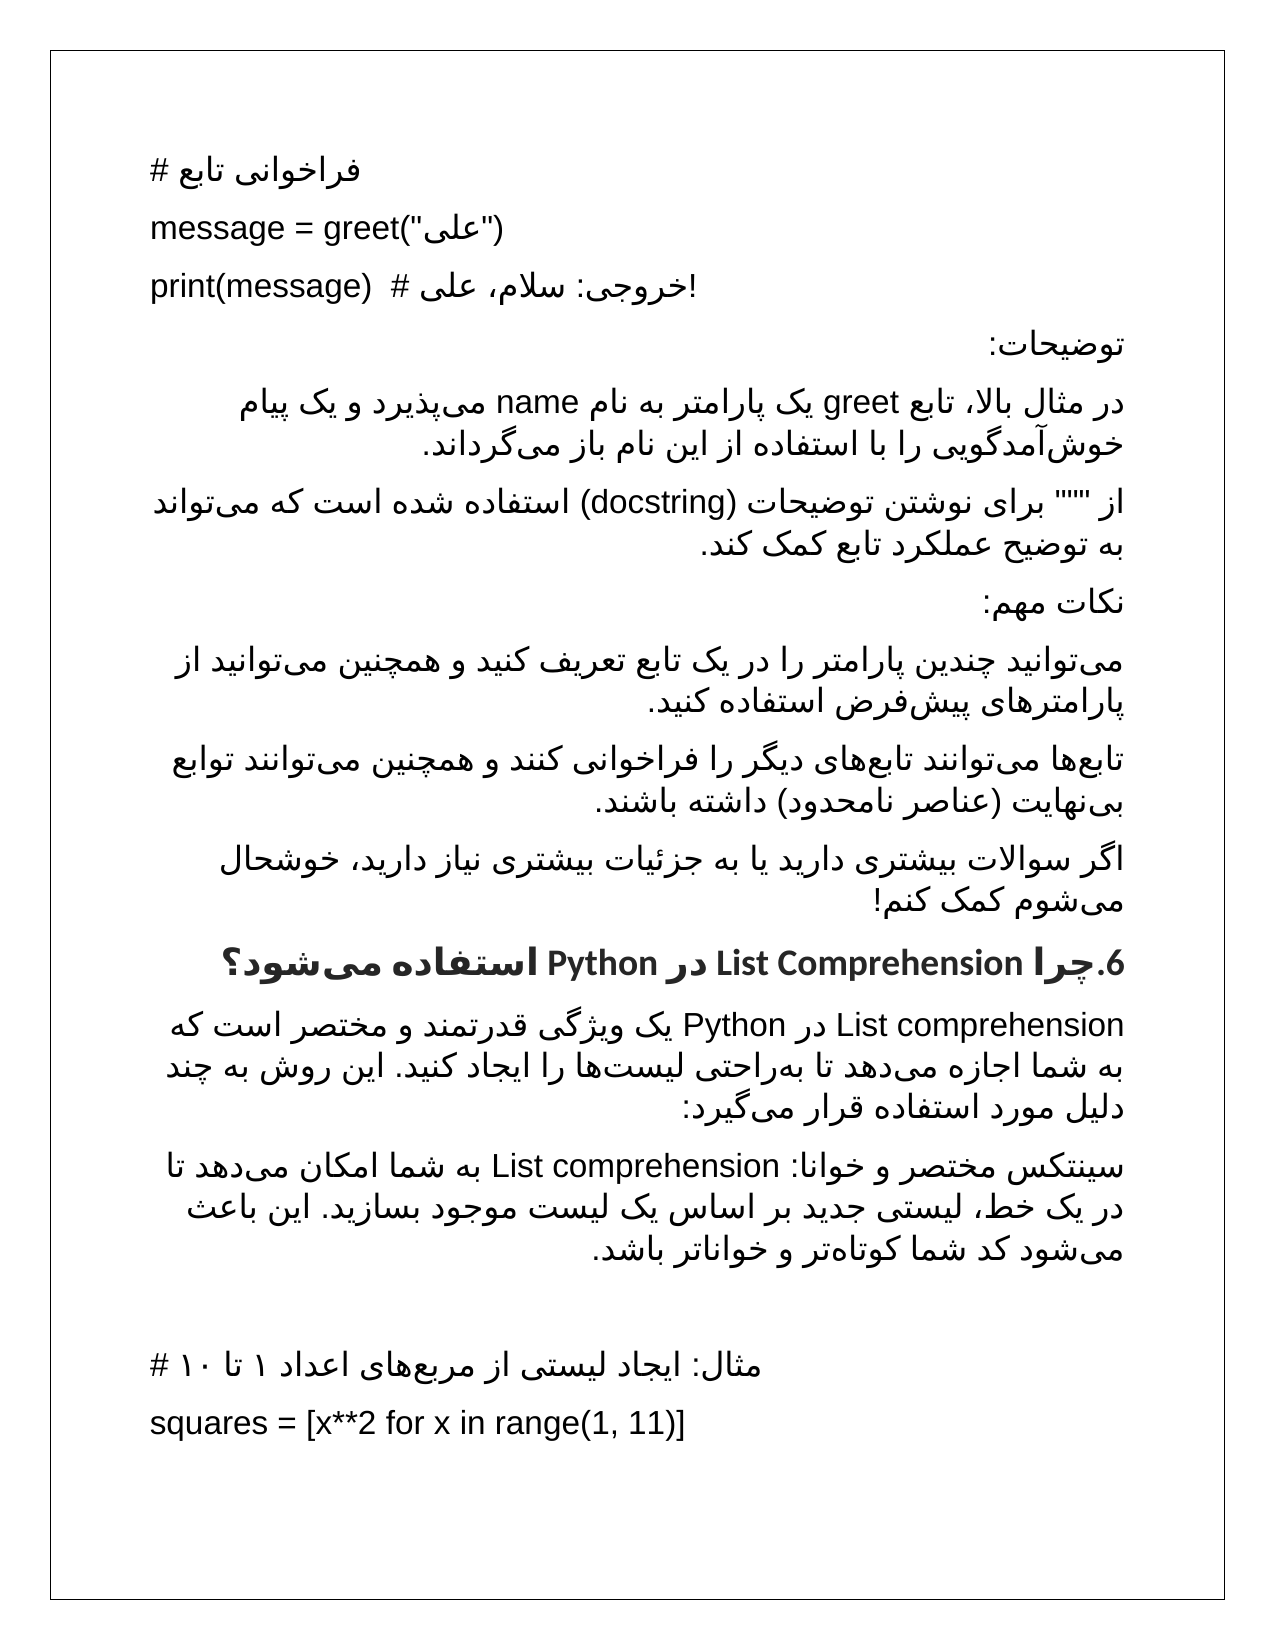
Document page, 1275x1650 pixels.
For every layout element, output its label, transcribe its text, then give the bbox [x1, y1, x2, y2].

text تابع‌ها می‌توانند تابع‌های دیگر را فراخوانی کنند و همچنین می‌توانند توابع بی‌نهایت (عناصر نامحدود) داشته باشند. [150, 739, 1125, 819]
text اگر سوالات بیشتری دارید یا به جزئیات بیشتری نیاز دارید، خوشحال می‌شوم کمک کنم! [150, 839, 1125, 919]
text message = greet("علی") [150, 208, 1125, 247]
text print(message) # خروجی: سلام، علی! [150, 266, 1125, 305]
text سینتکس مختصر و خوانا: List comprehension به شما امکان می‌دهد تا در یک خط، لیستی جدید بر اساس یک لیست موجود بسازید. این باعث می‌شود کد شما کوتاه‌تر و خواناتر باشد. [150, 1146, 1125, 1267]
text 6.چرا List Comprehension در Python استفاده می‌شود؟ [150, 938, 1125, 984]
text # مثال: ایجاد لیستی از مربع‌های اعداد ۱ تا ۱۰ [150, 1345, 1125, 1383]
text squares = [x**2 for x in range(1, 11)] [150, 1403, 975, 1441]
text توضیحات: [150, 324, 1125, 363]
text در مثال بالا، تابع greet یک پارامتر به نام name می‌پذیرد و یک پیام خوش‌آمدگویی را با استفاده از این نام باز می‌گرداند. [150, 382, 1125, 462]
text می‌توانید چندین پارامتر را در یک تابع تعریف کنید و همچنین می‌توانید از پارامترهای پیش‌فرض استفاده کنید. [150, 640, 1125, 720]
text # فراخوانی تابع [150, 150, 1125, 188]
text List comprehension در Python یک ویژگی قدرتمند و مختصر است که به شما اجازه می‌دهد تا به‌راحتی لیست‌ها را ایجاد کنید. این روش به چند دلیل مورد استفاده قرار می‌گیرد: [150, 1005, 1125, 1126]
text از """ برای نوشتن توضیحات (docstring) استفاده شده است که می‌تواند به توضیح عملکرد تابع کمک کند. [150, 482, 1125, 562]
text نکات مهم: [150, 582, 1125, 620]
